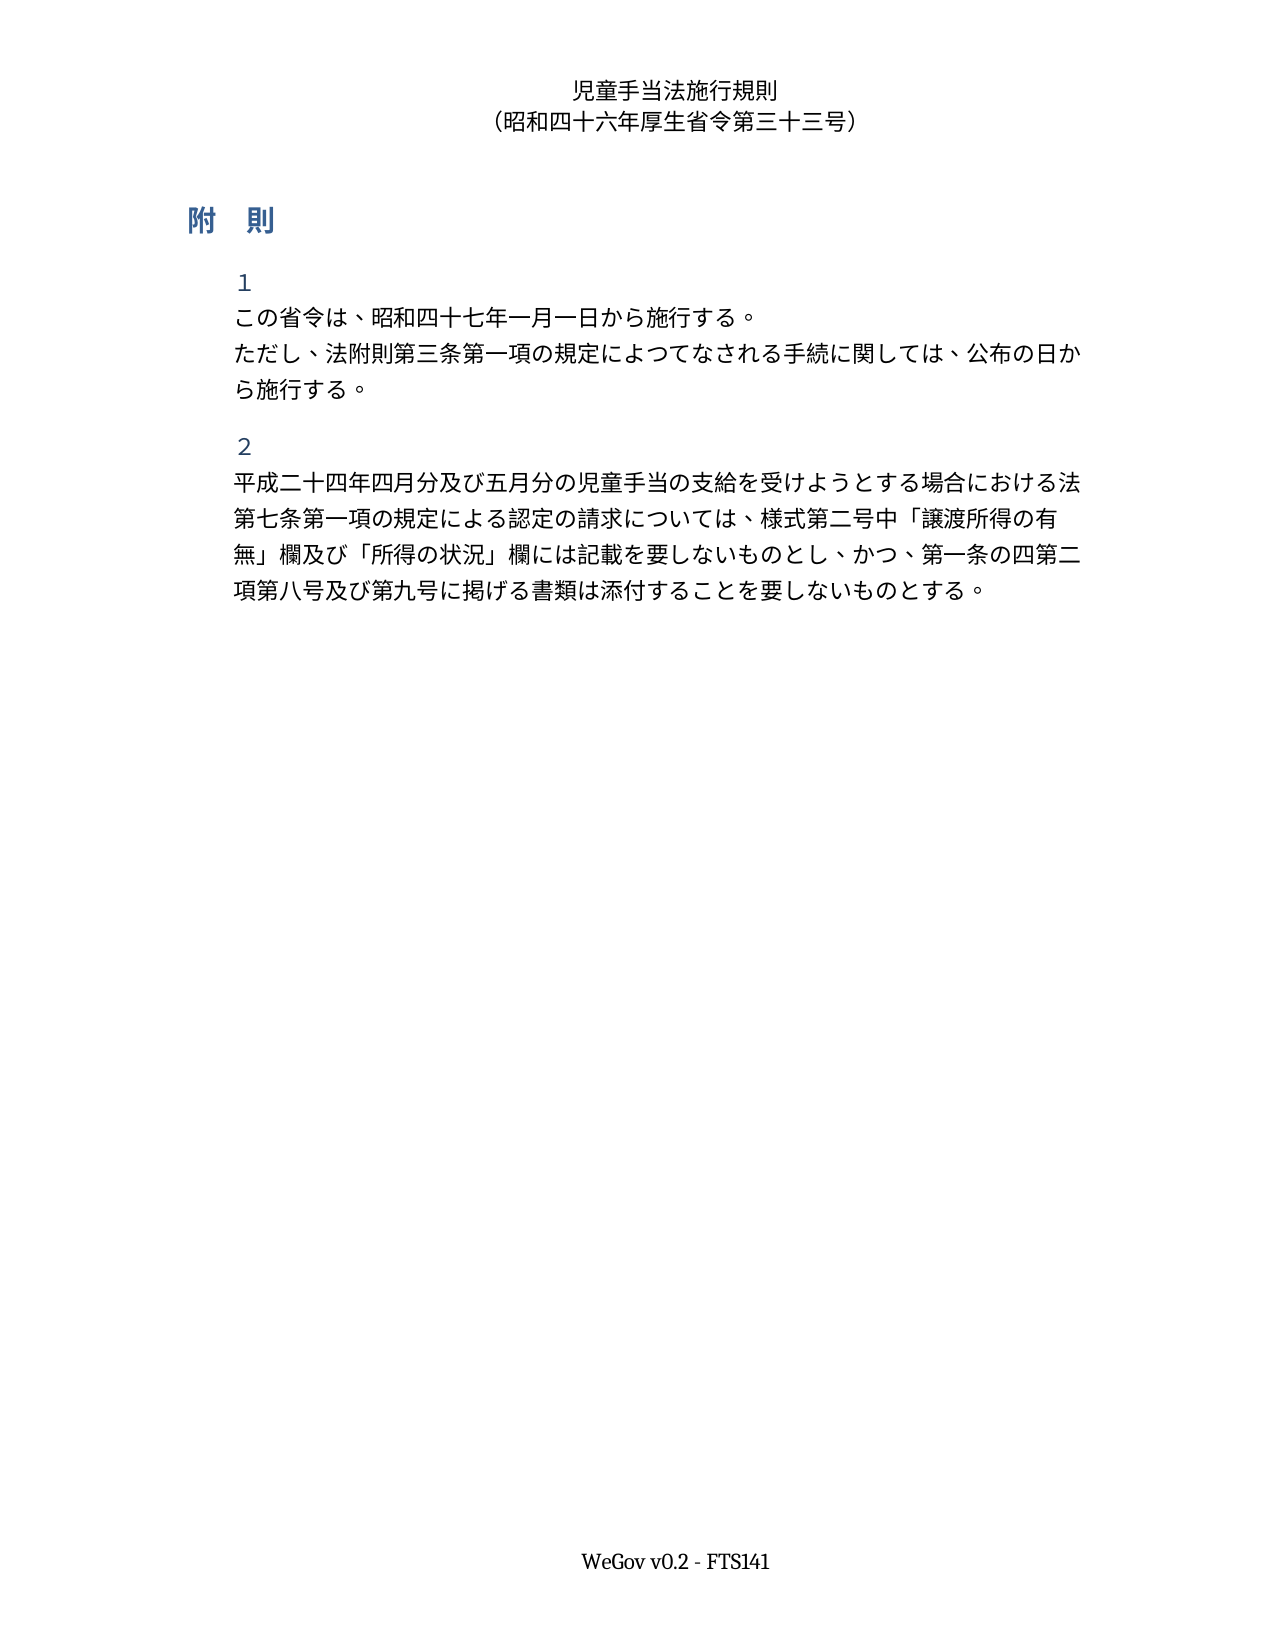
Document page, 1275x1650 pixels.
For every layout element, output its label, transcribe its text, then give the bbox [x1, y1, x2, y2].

subtitle 附 則 [187, 200, 1087, 240]
text 平成二十四年四月分及び五月分の児童手当の支給を受けようとする場合における法第七条第一項の規定による認定の請求については、様式第二号中「譲渡所得の有無」欄及び「所得の状況」欄には記載を要しないものとし、かつ、第一条の四第二項第八号及び第九号に掲げる書類は添付することを要しないものとする。 [233, 467, 1087, 606]
subtitle １ [233, 266, 1087, 298]
text この省令は、昭和四十七年一月一日から施行する。 ただし、法附則第三条第一項の規定によつてなされる手続に関しては、公布の日から施行する。 [233, 302, 1087, 406]
subtitle ２ [233, 431, 1087, 462]
